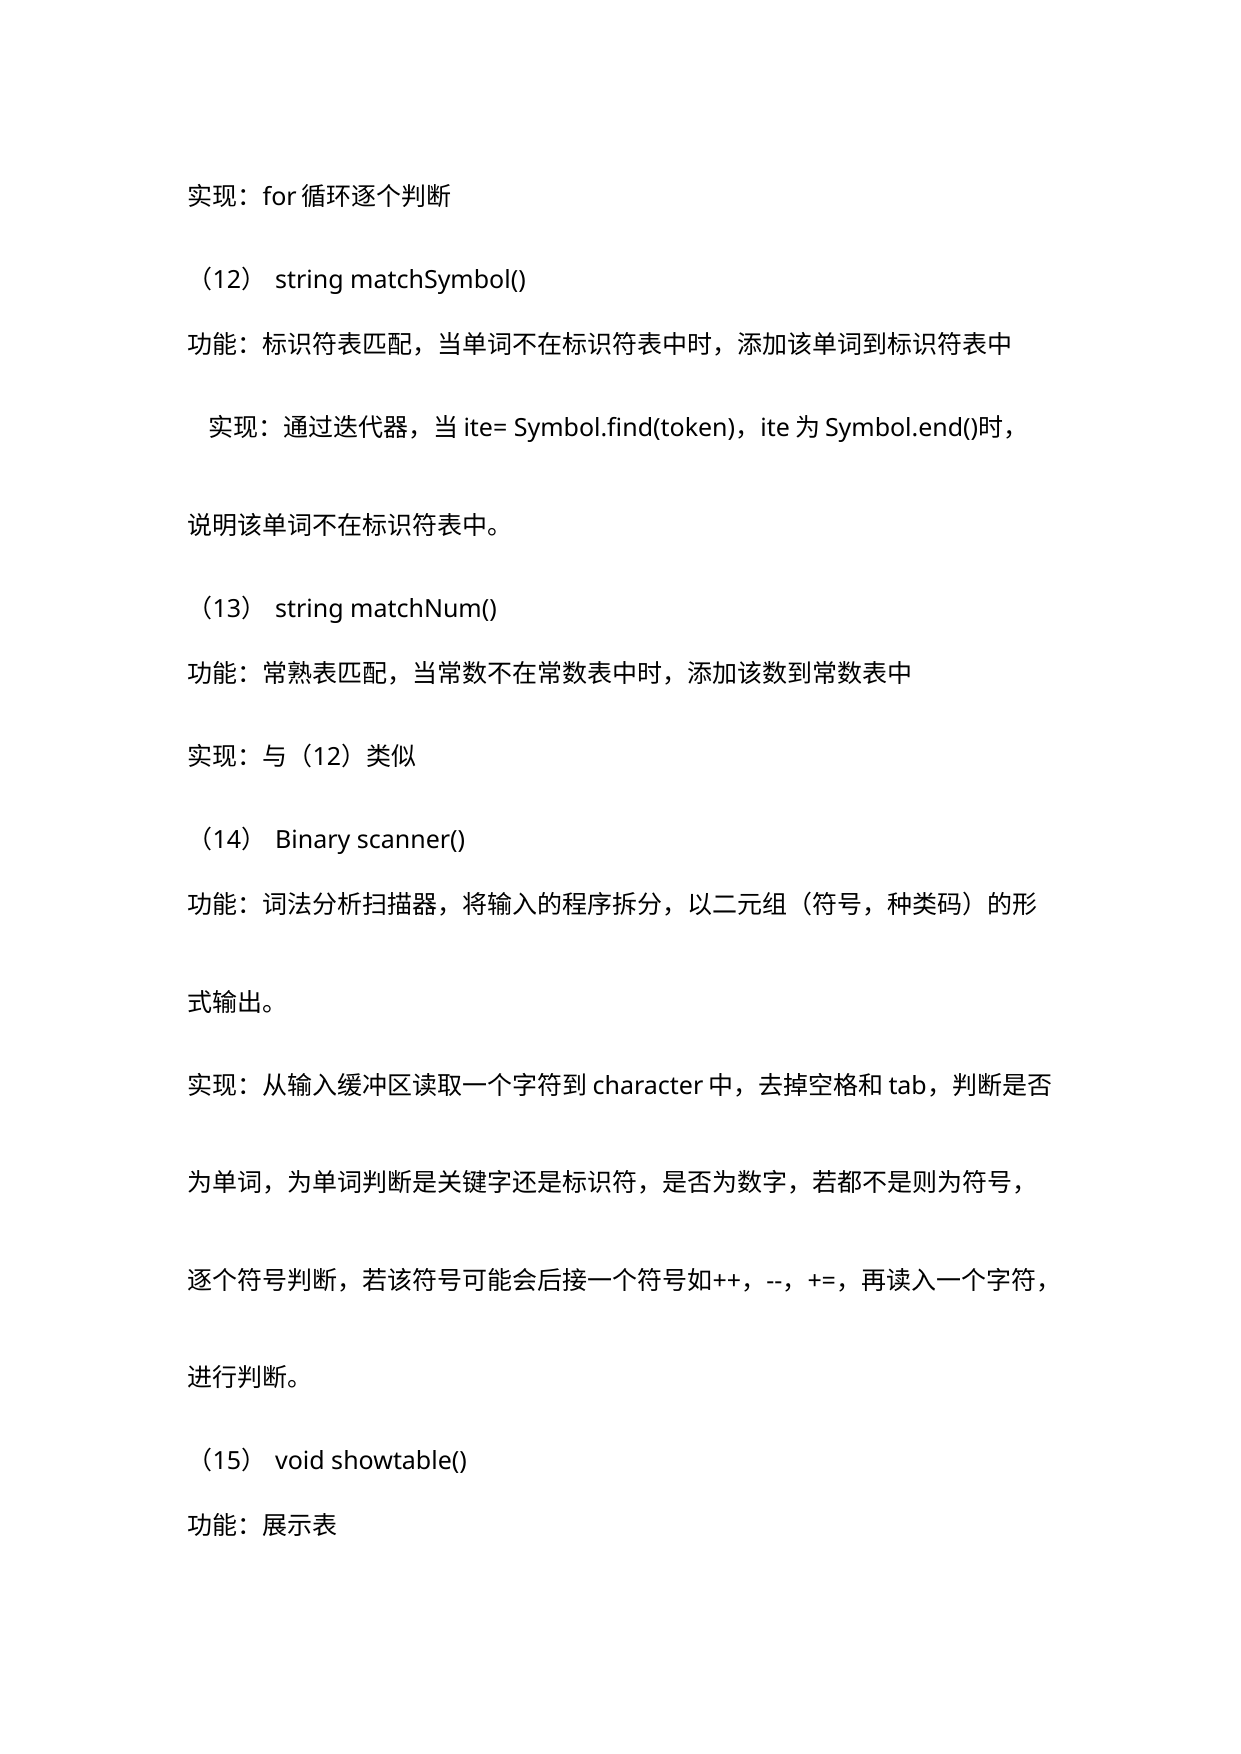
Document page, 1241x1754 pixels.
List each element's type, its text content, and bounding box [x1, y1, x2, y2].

text 实现：for循环逐个判断 [187, 162, 1053, 227]
text 功能：词法分析扫描器，将输入的程序拆分，以二元组（符号，种类码）的形式输出。 [187, 870, 1053, 1033]
list void showtable() [187, 1426, 1053, 1491]
text 实现：从输入缓冲区读取一个字符到character中，去掉空格和tab，判断是否为单词，为单词判断是关键字还是标识符，是否为数字，若都不是则为符号，逐个符号判断，若该符号可能会后接一个符号如++，--，+=，再读入一个字符，进行判断。 [187, 1051, 1053, 1408]
text 功能：常熟表匹配，当常数不在常数表中时，添加该数到常数表中 [187, 639, 1053, 704]
text 功能：展示表 [187, 1491, 1053, 1556]
text 功能：标识符表匹配，当单词不在标识符表中时，添加该单词到标识符表中 [187, 310, 1053, 375]
list string matchSymbol() [187, 245, 1053, 310]
list Binary scanner() [187, 805, 1053, 870]
text 实现：通过迭代器，当ite= Symbol.find(token)，ite为Symbol.end()时，说明该单词不在标识符表中。 [187, 393, 1053, 556]
text 实现：与（12）类似 [187, 722, 1053, 787]
list string matchNum() [187, 574, 1053, 639]
